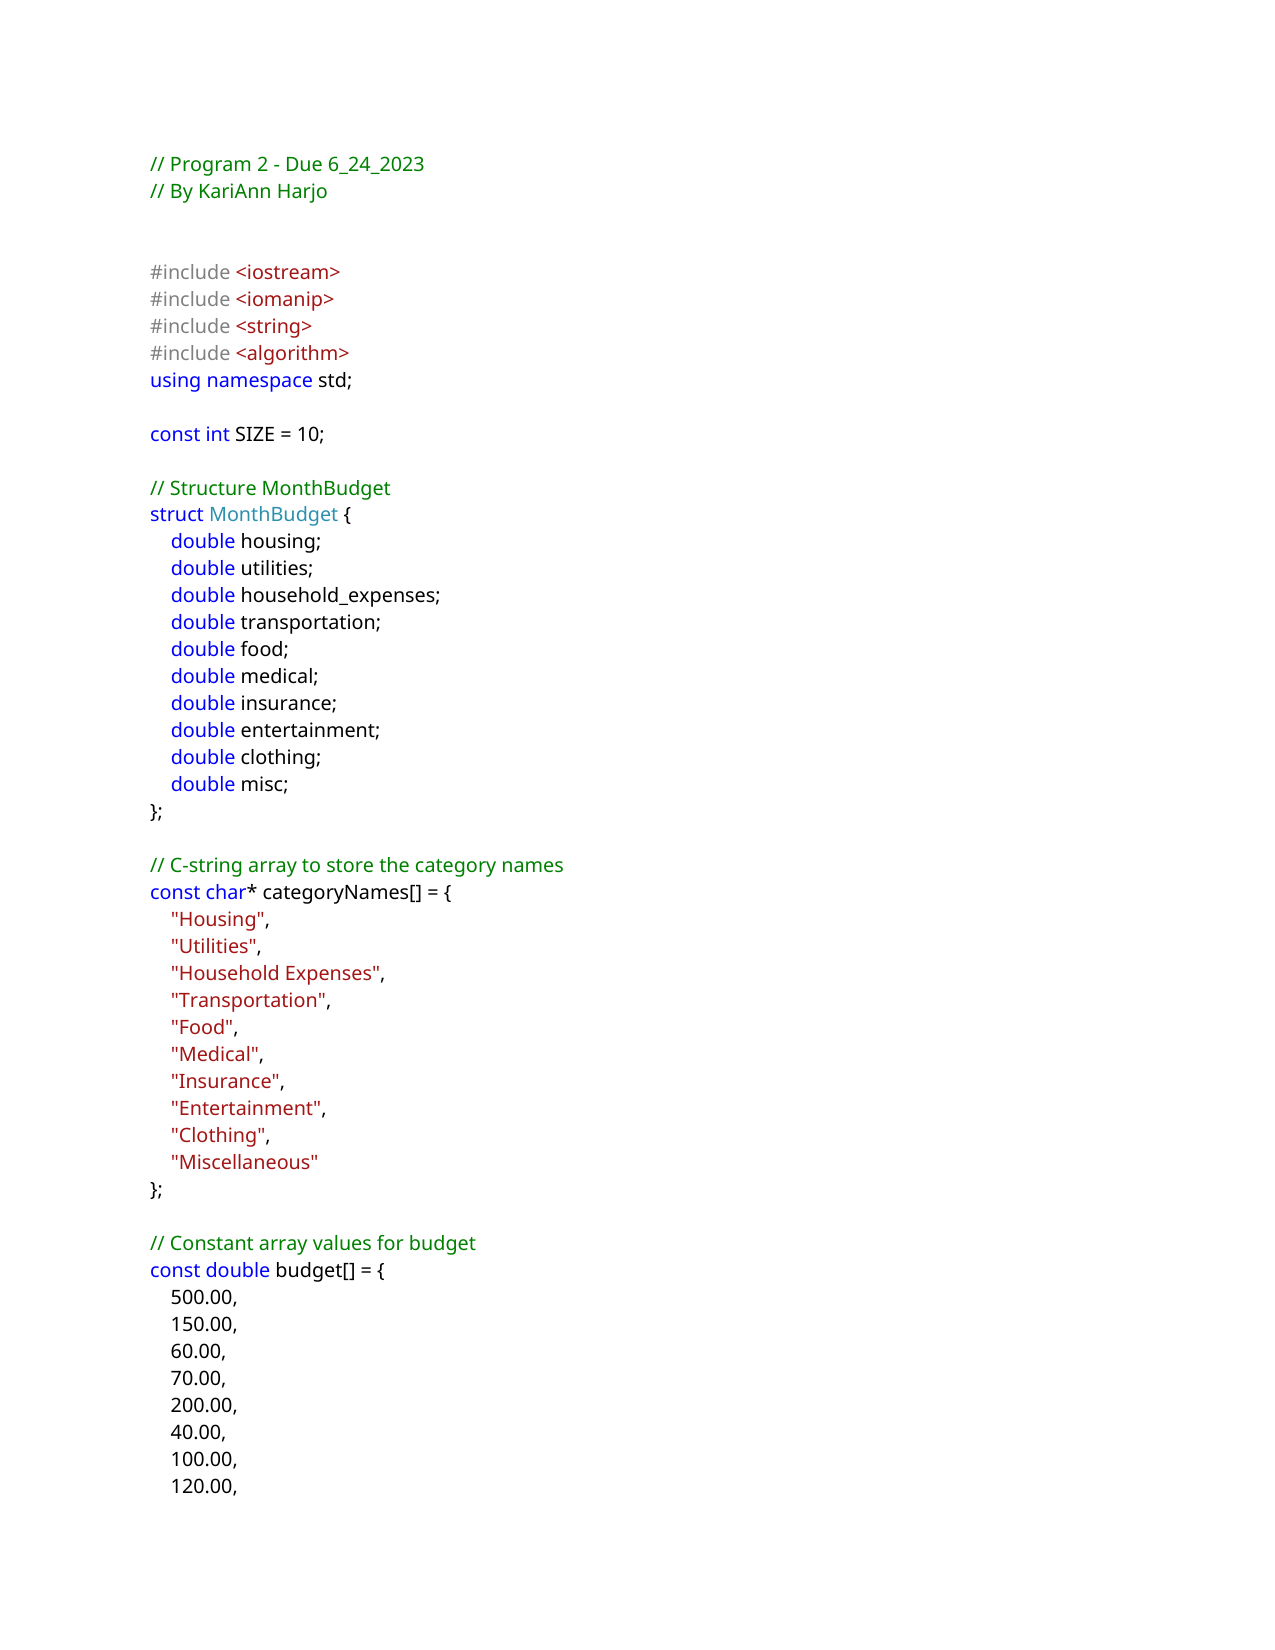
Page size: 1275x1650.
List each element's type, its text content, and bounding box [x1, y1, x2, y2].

text }; [150, 1175, 1125, 1202]
text double utilities; [150, 555, 1125, 582]
text }; [150, 797, 1125, 824]
text // Structure MonthBudget [150, 474, 1125, 501]
text 200.00, [150, 1391, 1125, 1418]
text "Household Expenses", [150, 959, 1125, 986]
text "Utilities", [150, 932, 1125, 959]
text double medical; [150, 663, 1125, 689]
text double housing; [150, 528, 1125, 555]
text 40.00, [150, 1418, 1125, 1445]
text "Medical", [150, 1040, 1125, 1067]
text 120.00, [150, 1472, 1125, 1499]
text double food; [150, 636, 1125, 663]
text 100.00, [150, 1445, 1125, 1472]
text double household_expenses; [150, 582, 1125, 609]
text 60.00, [150, 1337, 1125, 1364]
text "Insurance", [150, 1067, 1125, 1094]
text "Housing", [150, 905, 1125, 932]
text #include <algorithm> [150, 339, 1125, 366]
text double clothing; [150, 743, 1125, 771]
text #include <iostream> [150, 258, 1125, 285]
text "Entertainment", [150, 1094, 1125, 1121]
text // Constant array values for budget [150, 1229, 1125, 1256]
text const char* categoryNames[] = { [150, 878, 1125, 905]
text // Program 2 - Due 6_24_2023 [150, 150, 1125, 177]
text 500.00, [150, 1283, 1125, 1310]
text "Miscellaneous" [150, 1148, 1125, 1175]
text // C-string array to store the category names [150, 851, 1125, 878]
text const int SIZE = 10; [150, 420, 1125, 447]
text struct MonthBudget { [150, 501, 1125, 528]
text double transportation; [150, 609, 1125, 636]
text double misc; [150, 771, 1125, 797]
text "Transportation", [150, 986, 1125, 1013]
text 150.00, [150, 1310, 1125, 1337]
text "Clothing", [150, 1121, 1125, 1148]
text 70.00, [150, 1364, 1125, 1391]
text const double budget[] = { [150, 1256, 1125, 1283]
text #include <iomanip> [150, 285, 1125, 312]
text // By KariAnn Harjo [150, 177, 1125, 204]
text "Food", [150, 1013, 1125, 1040]
text double insurance; [150, 689, 1125, 717]
text using namespace std; [150, 366, 1125, 393]
text #include <string> [150, 312, 1125, 339]
text double entertainment; [150, 717, 1125, 743]
